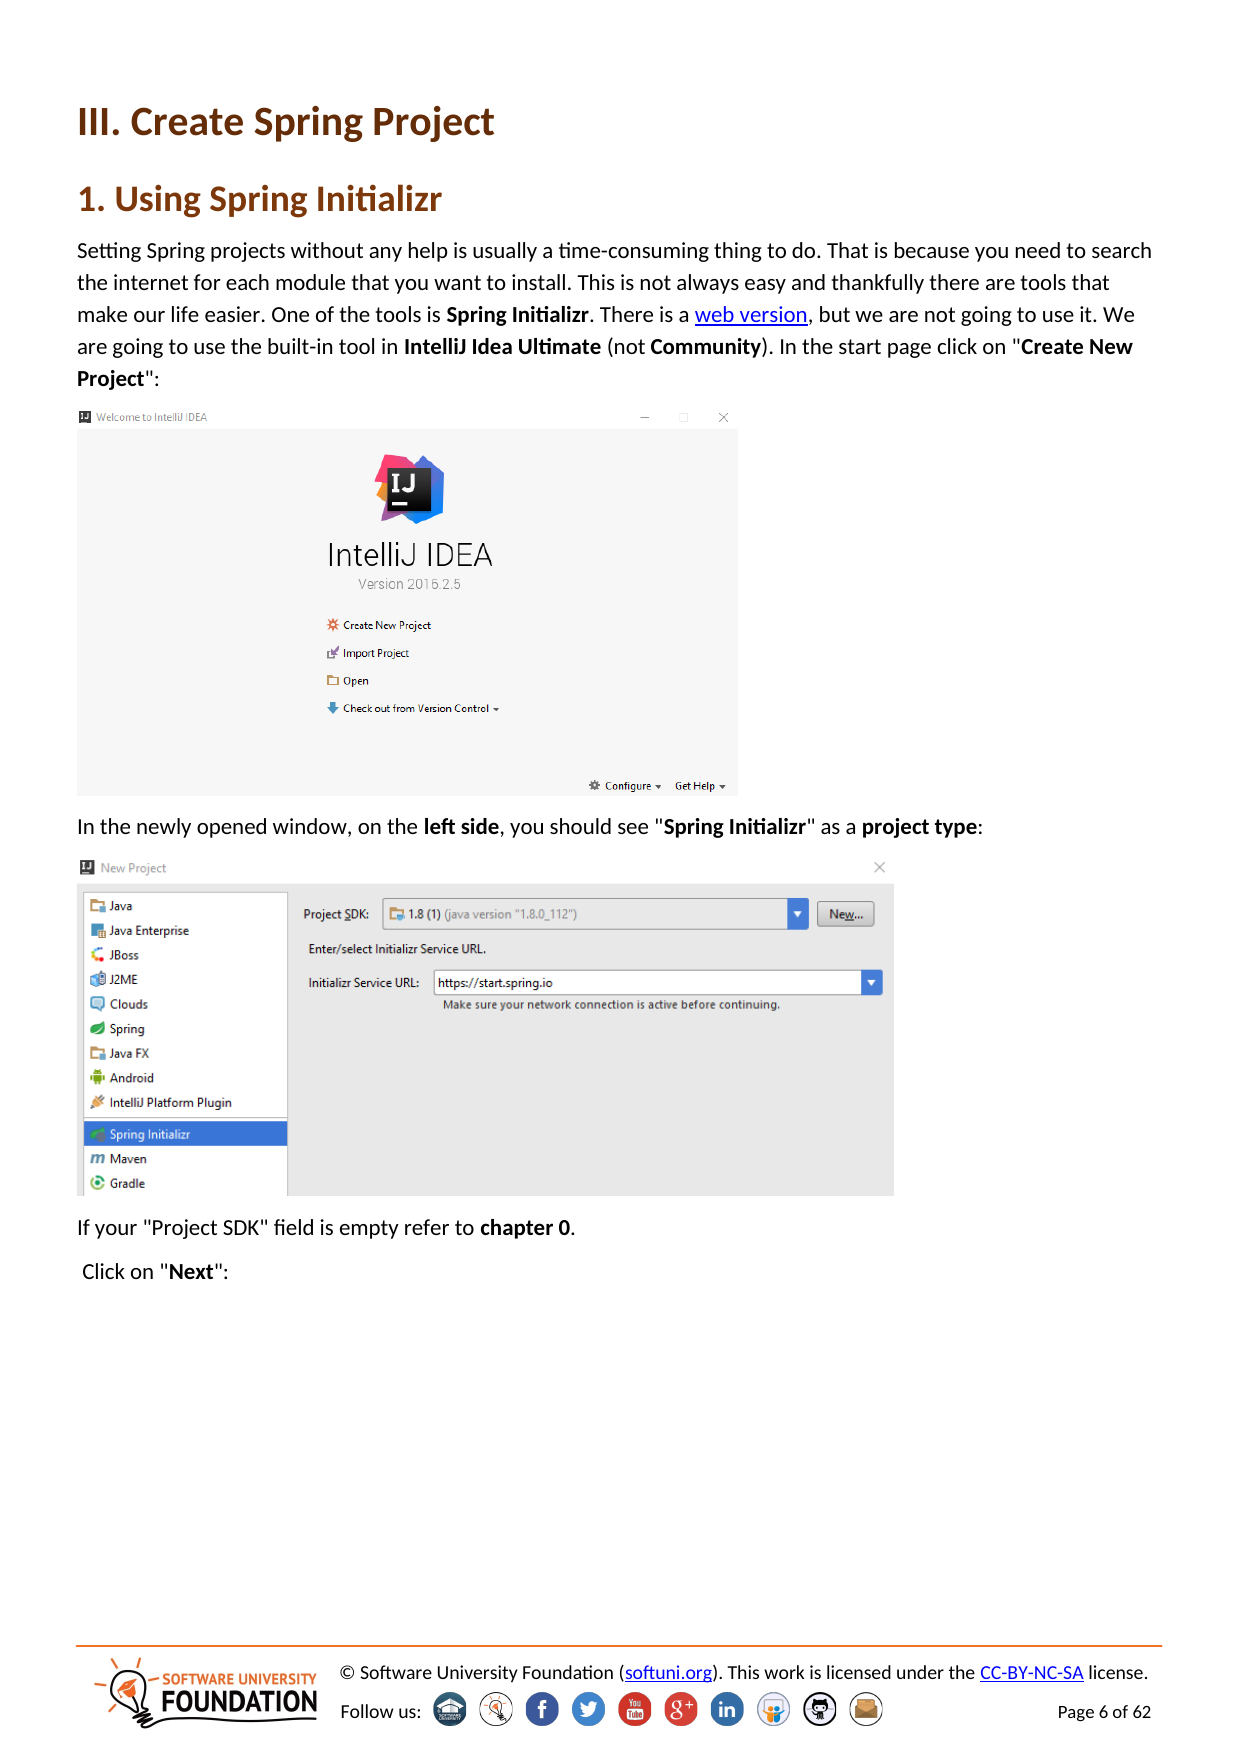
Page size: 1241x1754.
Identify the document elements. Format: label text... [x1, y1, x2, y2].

text Setting Spring projects without any help is usually a time-consuming thing to do. That is because you need to search the internet for each module that you want to install. This is not always easy and thankfully there are tools that make our life easier. One of the tools is Spring Initializr. There is a web version, but we are not going to use it. We are going to use the built-in tool in IntelliJ Idea Ultimate (not Community). In the start page click on "Create New Project": [77, 236, 1163, 392]
picture [710, 1692, 744, 1726]
subtitle Using Spring Initializr [77, 175, 1163, 221]
picture [803, 1692, 837, 1726]
picture [76, 856, 894, 1196]
subtitle Create Spring Project [77, 95, 1163, 146]
picture [479, 1692, 513, 1726]
picture [572, 1692, 605, 1726]
picture [757, 1692, 790, 1726]
picture [525, 1692, 559, 1726]
picture [618, 1692, 652, 1726]
text In the newly opened window, on the left side, you should see "Spring Initializr" as a project type: [77, 812, 1163, 840]
picture [849, 1692, 883, 1726]
picture [76, 409, 738, 796]
text Click on "Next": [77, 1257, 1163, 1285]
picture [433, 1692, 467, 1726]
picture [93, 1656, 317, 1729]
text If your "Project SDK" field is empty refer to chapter 0. [77, 1213, 1163, 1241]
picture [664, 1692, 698, 1726]
